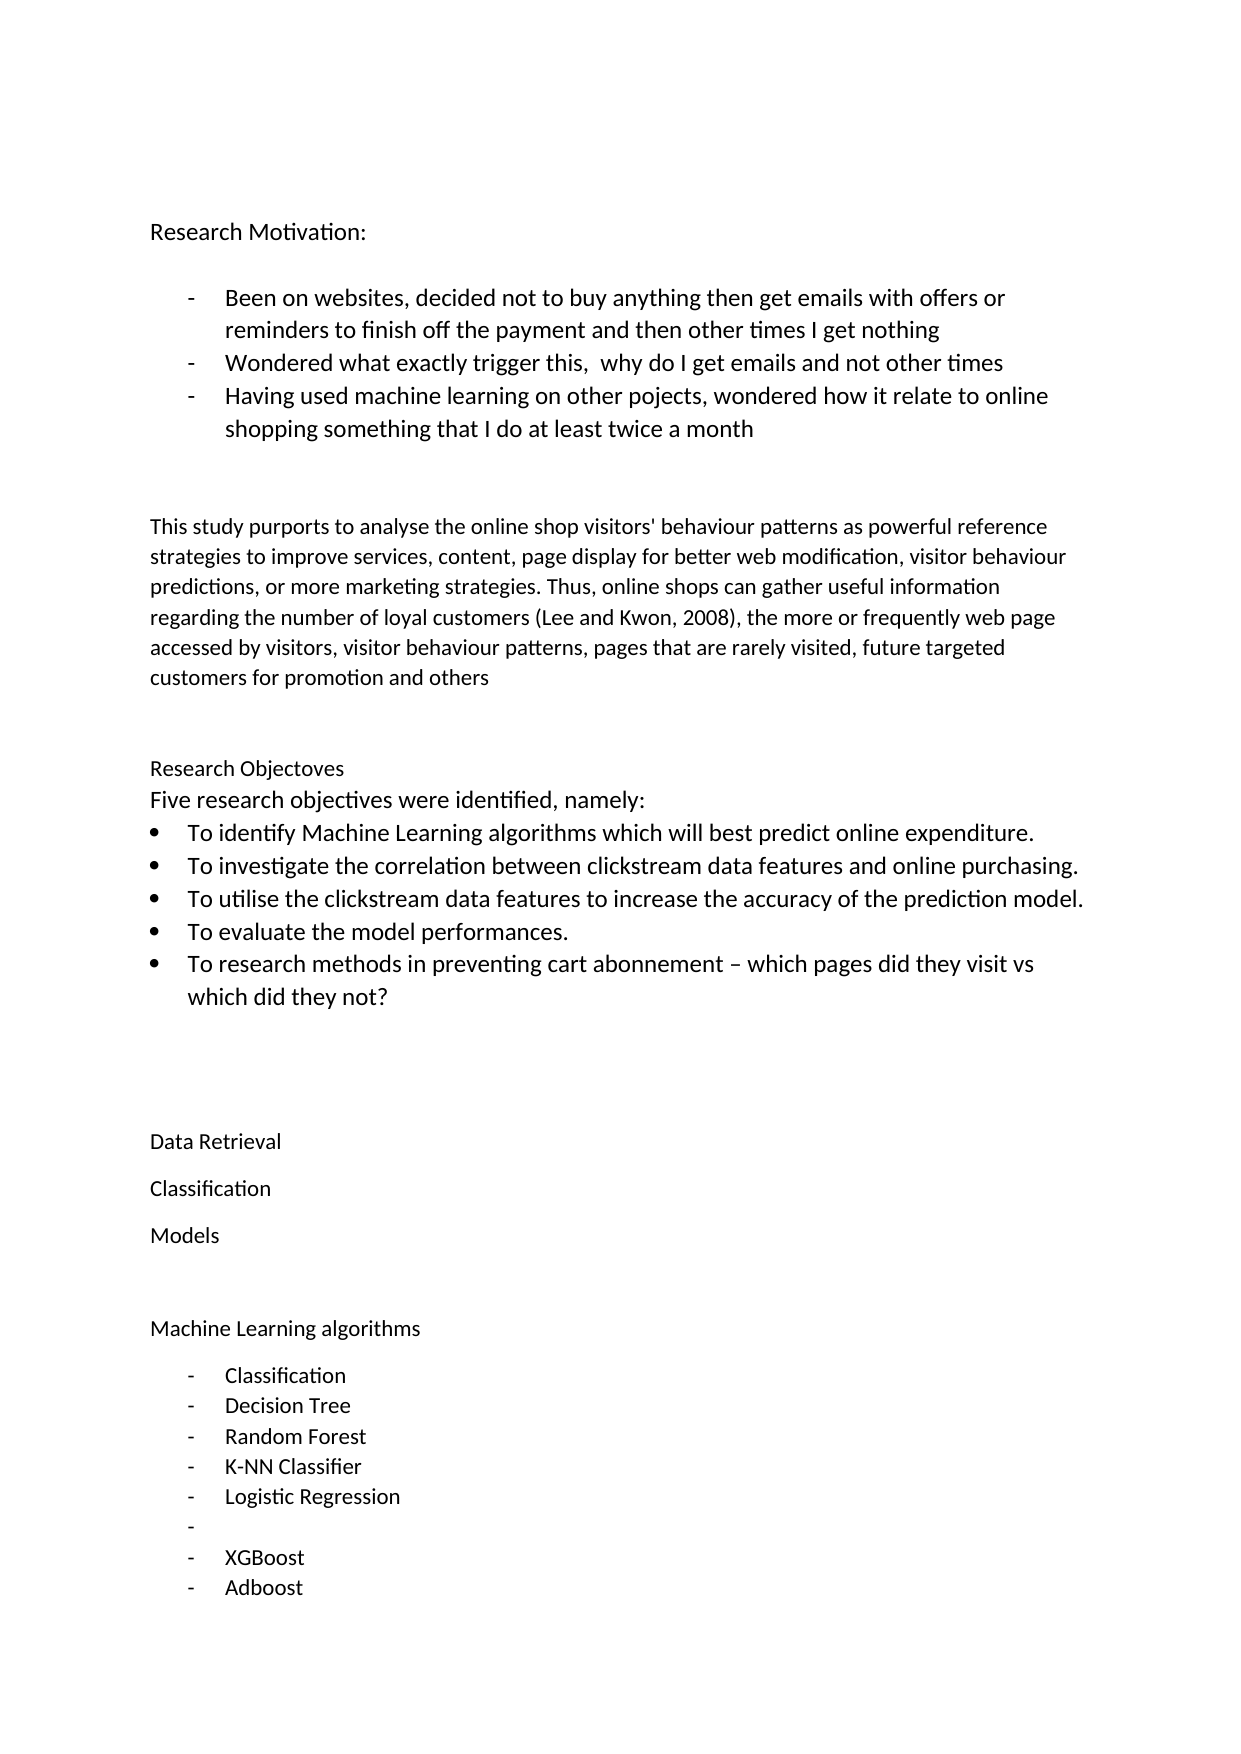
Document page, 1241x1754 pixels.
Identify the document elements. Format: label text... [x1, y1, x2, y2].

list To investigate the correlation between clickstream data features and online purchasing. [150, 850, 1090, 880]
list Logistic Regression [187, 1482, 1090, 1510]
list To research methods in preventing cart abonnement – which pages did they visit vs which did they not? [150, 948, 1090, 1012]
text Data Retrieval [150, 1127, 1090, 1155]
text Five research objectives were identified, namely: [150, 784, 1090, 814]
list Classification [187, 1361, 1090, 1389]
text Models [150, 1221, 1090, 1249]
list Wondered what exactly trigger this, why do I get emails and not other times [187, 347, 1090, 378]
list Decision Tree [187, 1392, 1090, 1420]
text Machine Learning algorithms [150, 1314, 1090, 1343]
list XGBoost [187, 1543, 1090, 1571]
list Been on websites, decided not to buy anything then get emails with offers or reminders to finish off the payment and then other times I get nothing [187, 282, 1090, 345]
text Research Objectoves [150, 754, 1090, 782]
list To identify Machine Learning algorithms which will best predict online expenditure. [150, 817, 1090, 847]
text Classification [150, 1174, 1090, 1202]
text Research Motivation: [150, 216, 1090, 246]
list Having used machine learning on other pojects, wondered how it relate to online shopping something that I do at least twice a month [187, 380, 1090, 444]
list To evaluate the model performances. [150, 916, 1090, 946]
list Adboost [187, 1573, 1090, 1601]
text This study purports to analyse the online shop visitors' behaviour patterns as powerful reference strategies to improve services, content, page display for better web modification, visitor behaviour predictions, or more marketing strategies. Thus, online shops can gather useful information regarding the number of loyal customers (Lee and Kwon, 2008), the more or frequently web page accessed by visitors, visitor behaviour patterns, pages that are rarely visited, future targeted customers for promotion and others [150, 512, 1090, 691]
list Random Forest [187, 1422, 1090, 1450]
list To utilise the clickstream data features to increase the accuracy of the prediction model. [150, 883, 1090, 913]
list K-NN Classifier [187, 1452, 1090, 1480]
